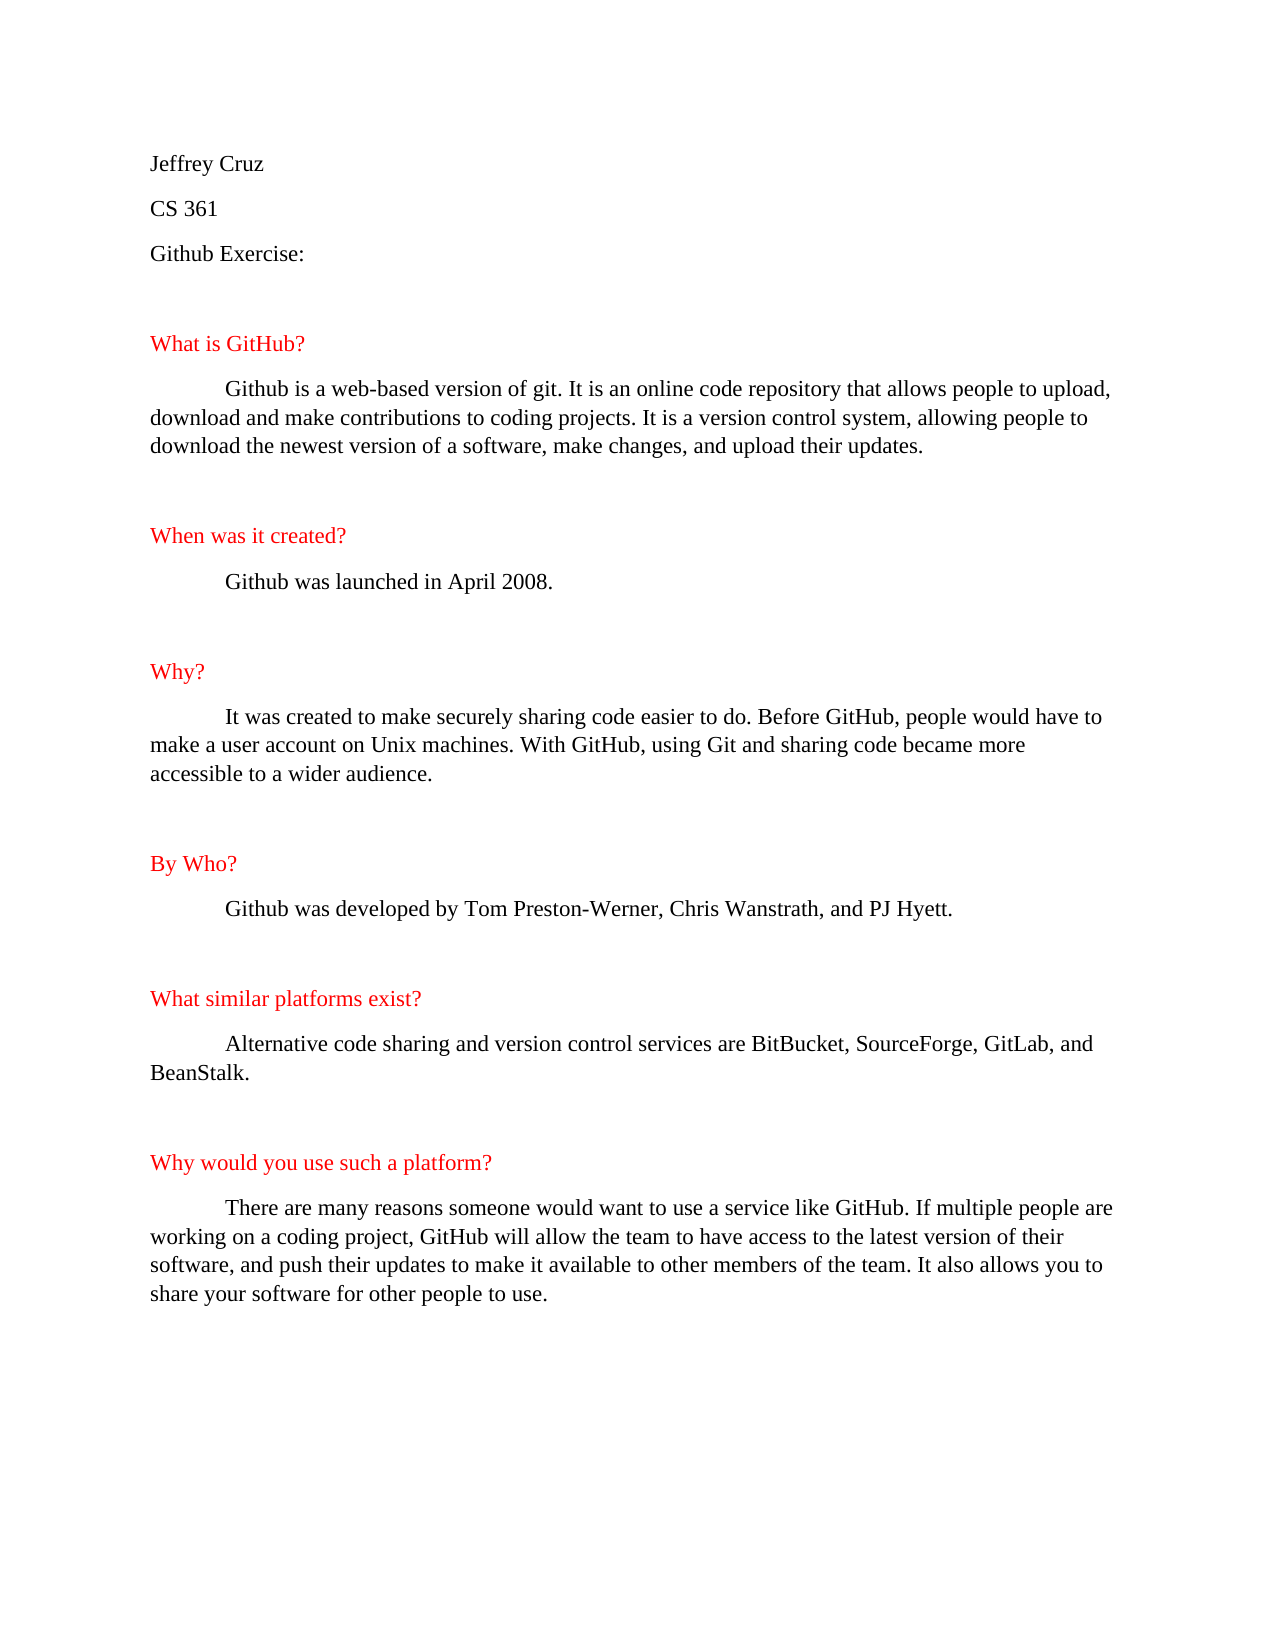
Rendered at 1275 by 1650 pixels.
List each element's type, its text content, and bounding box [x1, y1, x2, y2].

text What similar platforms exist? [150, 985, 1125, 1012]
text Jeffrey Cruz [150, 150, 1125, 176]
text Why? [150, 658, 1125, 684]
text Github Exercise: [150, 240, 1125, 267]
text When was it created? [150, 523, 1125, 549]
text CS 361 [150, 195, 1125, 221]
text Github is a web-based version of git. It is an online code repository that allows people to upload, download and make contributions to coding projects. It is a version control system, allowing people to download the newest version of a software, make changes, and upload their updates. [150, 376, 1125, 459]
text By Who? [150, 850, 1125, 876]
text What is GitHub? [150, 330, 1125, 357]
text Github was launched in April 2008. [150, 568, 1125, 594]
text Github was developed by Tom Preston-Werner, Chris Wanstrath, and PJ Hyett. [150, 895, 1125, 922]
text There are many reasons someone would want to use a service like GitHub. If multiple people are working on a coding project, GitHub will allow the team to have access to the latest version of their software, and push their updates to make it available to other members of the team. It also allows you to share your software for other people to use. [150, 1194, 1125, 1306]
text Why would you use such a platform? [150, 1149, 1125, 1176]
text Alternative code sharing and version control services are BitBucket, SourceForge, GitLab, and BeanStalk. [150, 1031, 1125, 1085]
text It was created to make securely sharing code easier to do. Before GitHub, people would have to make a user account on Unix machines. With GitHub, using Git and sharing code became more accessible to a wider audience. [150, 703, 1125, 786]
